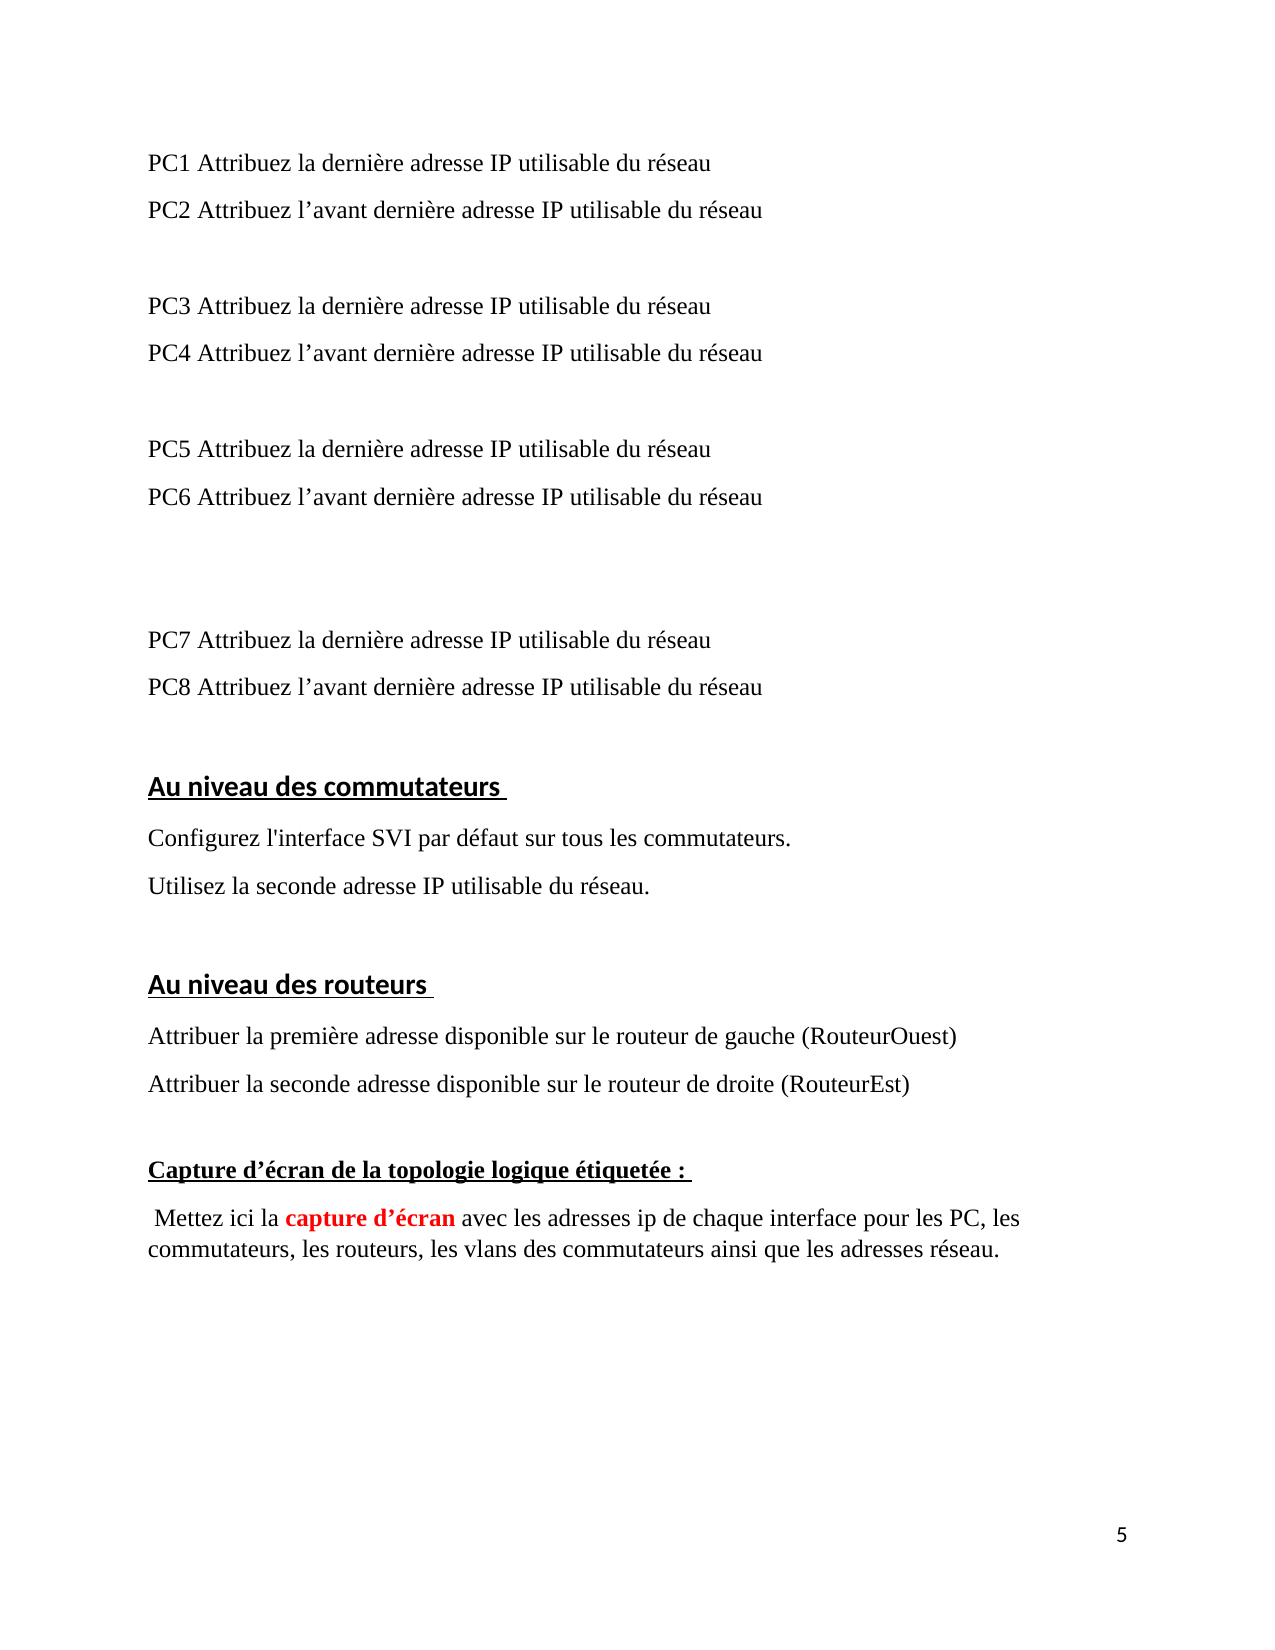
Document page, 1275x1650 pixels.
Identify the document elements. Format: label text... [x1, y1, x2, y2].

text Attribuer la première adresse disponible sur le routeur de gauche (RouteurOuest) [148, 1021, 1127, 1050]
text PC8 Attribuez l’avant dernière adresse IP utilisable du réseau [148, 672, 1127, 701]
text PC2 Attribuez l’avant dernière adresse IP utilisable du réseau [148, 195, 1127, 224]
text PC3 Attribuez la dernière adresse IP utilisable du réseau [148, 291, 1127, 319]
text Mettez ici la capture d’écran avec les adresses ip de chaque interface pour les PC, les commutateurs, les routeurs, les vlans des commutateurs ainsi que les adresses réseau. [148, 1203, 1127, 1263]
text Configurez l'interface SVI par défaut sur tous les commutateurs. [148, 823, 1127, 852]
text Capture d’écran de la topologie logique étiquetée : [148, 1155, 1127, 1184]
text PC1 Attribuez la dernière adresse IP utilisable du réseau [148, 148, 1127, 176]
text Au niveau des commutateurs [148, 768, 1127, 803]
text PC4 Attribuez l’avant dernière adresse IP utilisable du réseau [148, 338, 1127, 367]
text PC5 Attribuez la dernière adresse IP utilisable du réseau [148, 434, 1127, 463]
text PC6 Attribuez l’avant dernière adresse IP utilisable du réseau [148, 482, 1127, 510]
text Au niveau des routeurs [148, 966, 1127, 1002]
text Attribuer la seconde adresse disponible sur le routeur de droite (RouteurEst) [148, 1069, 1127, 1098]
text PC7 Attribuez la dernière adresse IP utilisable du réseau [148, 625, 1127, 653]
text Utilisez la seconde adresse IP utilisable du réseau. [148, 871, 1127, 899]
